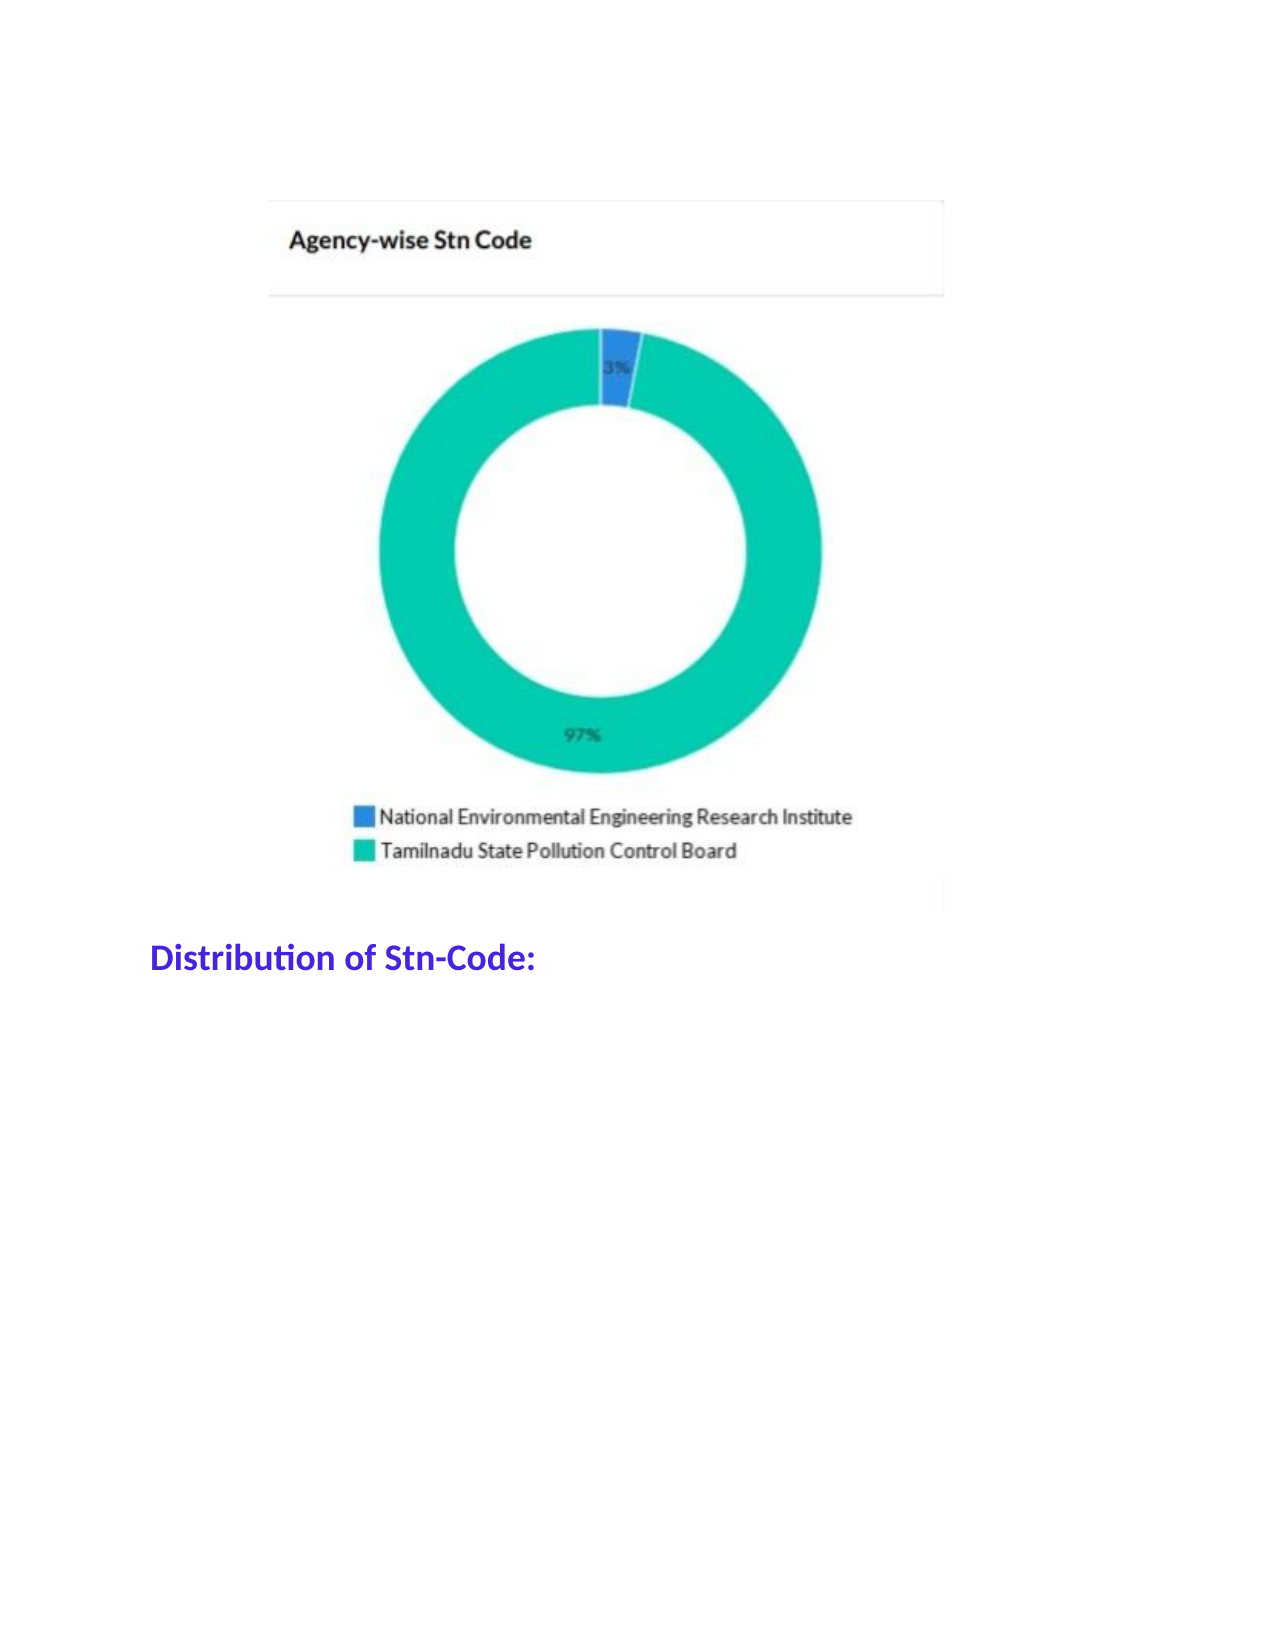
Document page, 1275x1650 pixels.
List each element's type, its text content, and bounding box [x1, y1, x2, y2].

picture [268, 200, 945, 911]
